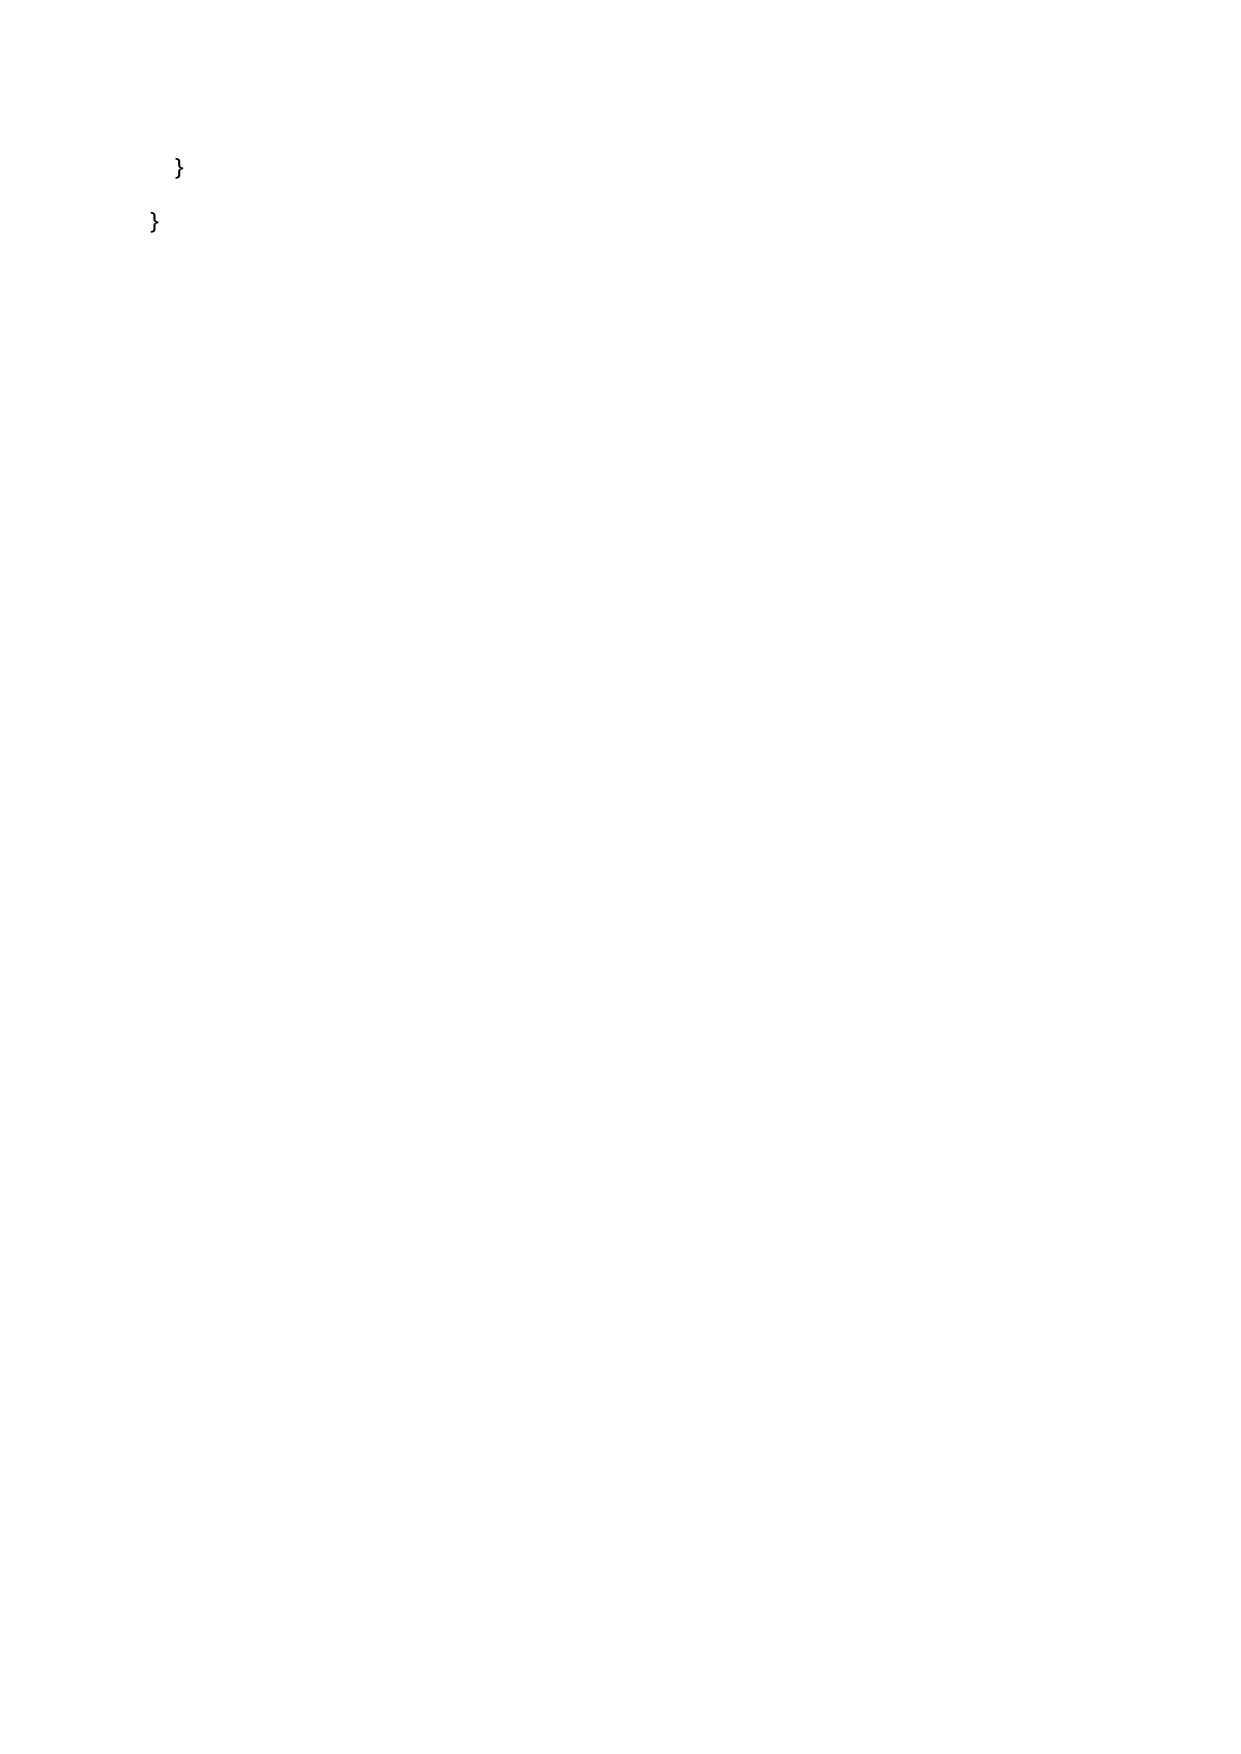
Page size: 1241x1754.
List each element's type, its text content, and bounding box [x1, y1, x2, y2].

text } [150, 150, 1090, 183]
text } [150, 204, 1090, 237]
